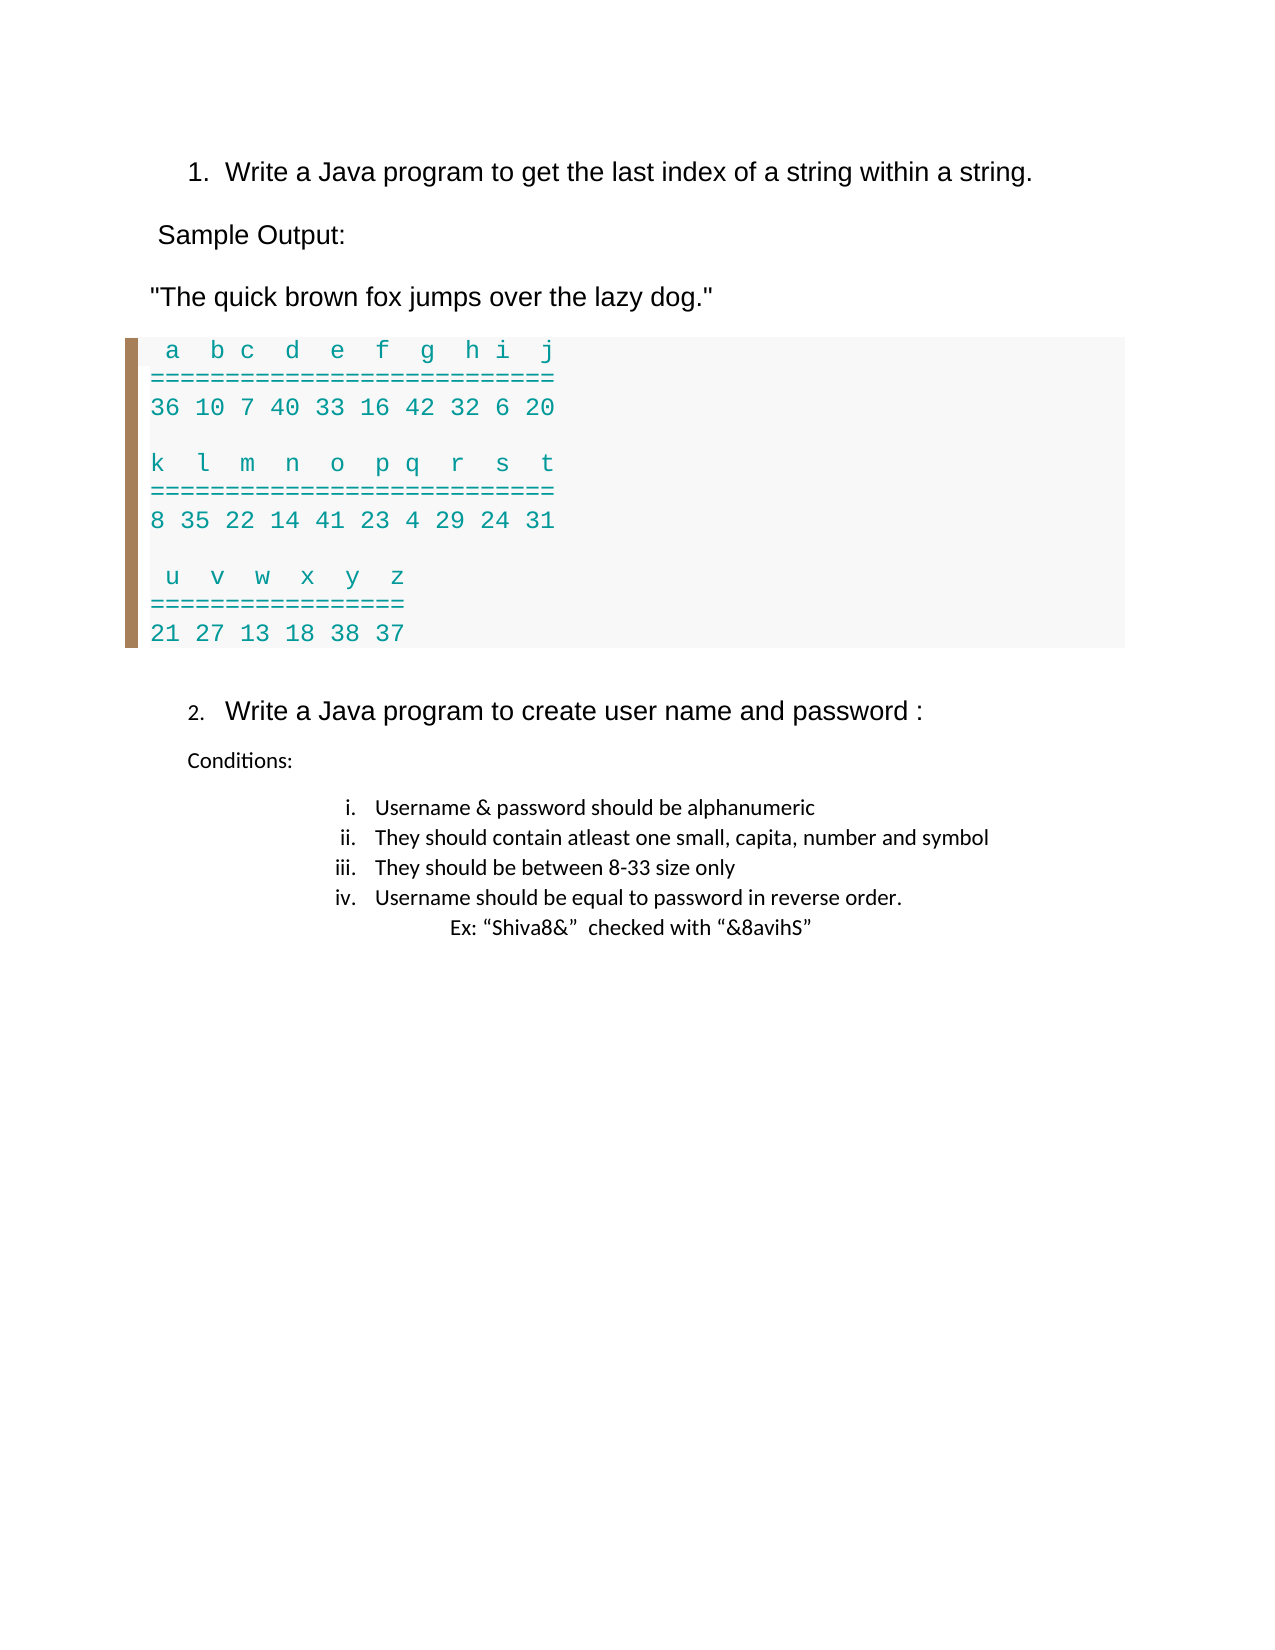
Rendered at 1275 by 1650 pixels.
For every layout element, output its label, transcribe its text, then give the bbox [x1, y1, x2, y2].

text =========================== [150, 479, 1125, 507]
text 36 10 7 40 33 16 42 32 6 20 [150, 394, 1125, 422]
list Write a Java program to create user name and password : [187, 695, 1125, 727]
list Username & password should be alphanumeric [356, 793, 1125, 821]
text ================= [150, 592, 1125, 620]
text Conditions: [187, 746, 1125, 774]
list Ex: “Shiva8&” checked with “&8avihS” [450, 913, 1125, 942]
list They should contain atleast one small, capita, number and symbol [356, 823, 1125, 851]
text 21 27 13 18 38 37 [150, 620, 1125, 648]
text 8 35 22 14 41 23 4 29 24 31 [150, 507, 1125, 536]
list Username should be equal to password in reverse order. [356, 883, 1125, 911]
text =========================== [150, 366, 1125, 394]
text k l m n o p q r s t [150, 451, 1125, 479]
text a b c d e f g h i j [125, 337, 1125, 366]
text "The quick brown fox jumps over the lazy dog." [150, 275, 1125, 312]
text u v w x y z [150, 563, 1125, 592]
list They should be between 8-33 size only [356, 853, 1125, 881]
list Write a Java program to get the last index of a string within a string. [187, 150, 1125, 187]
text Sample Output: [150, 212, 1125, 250]
